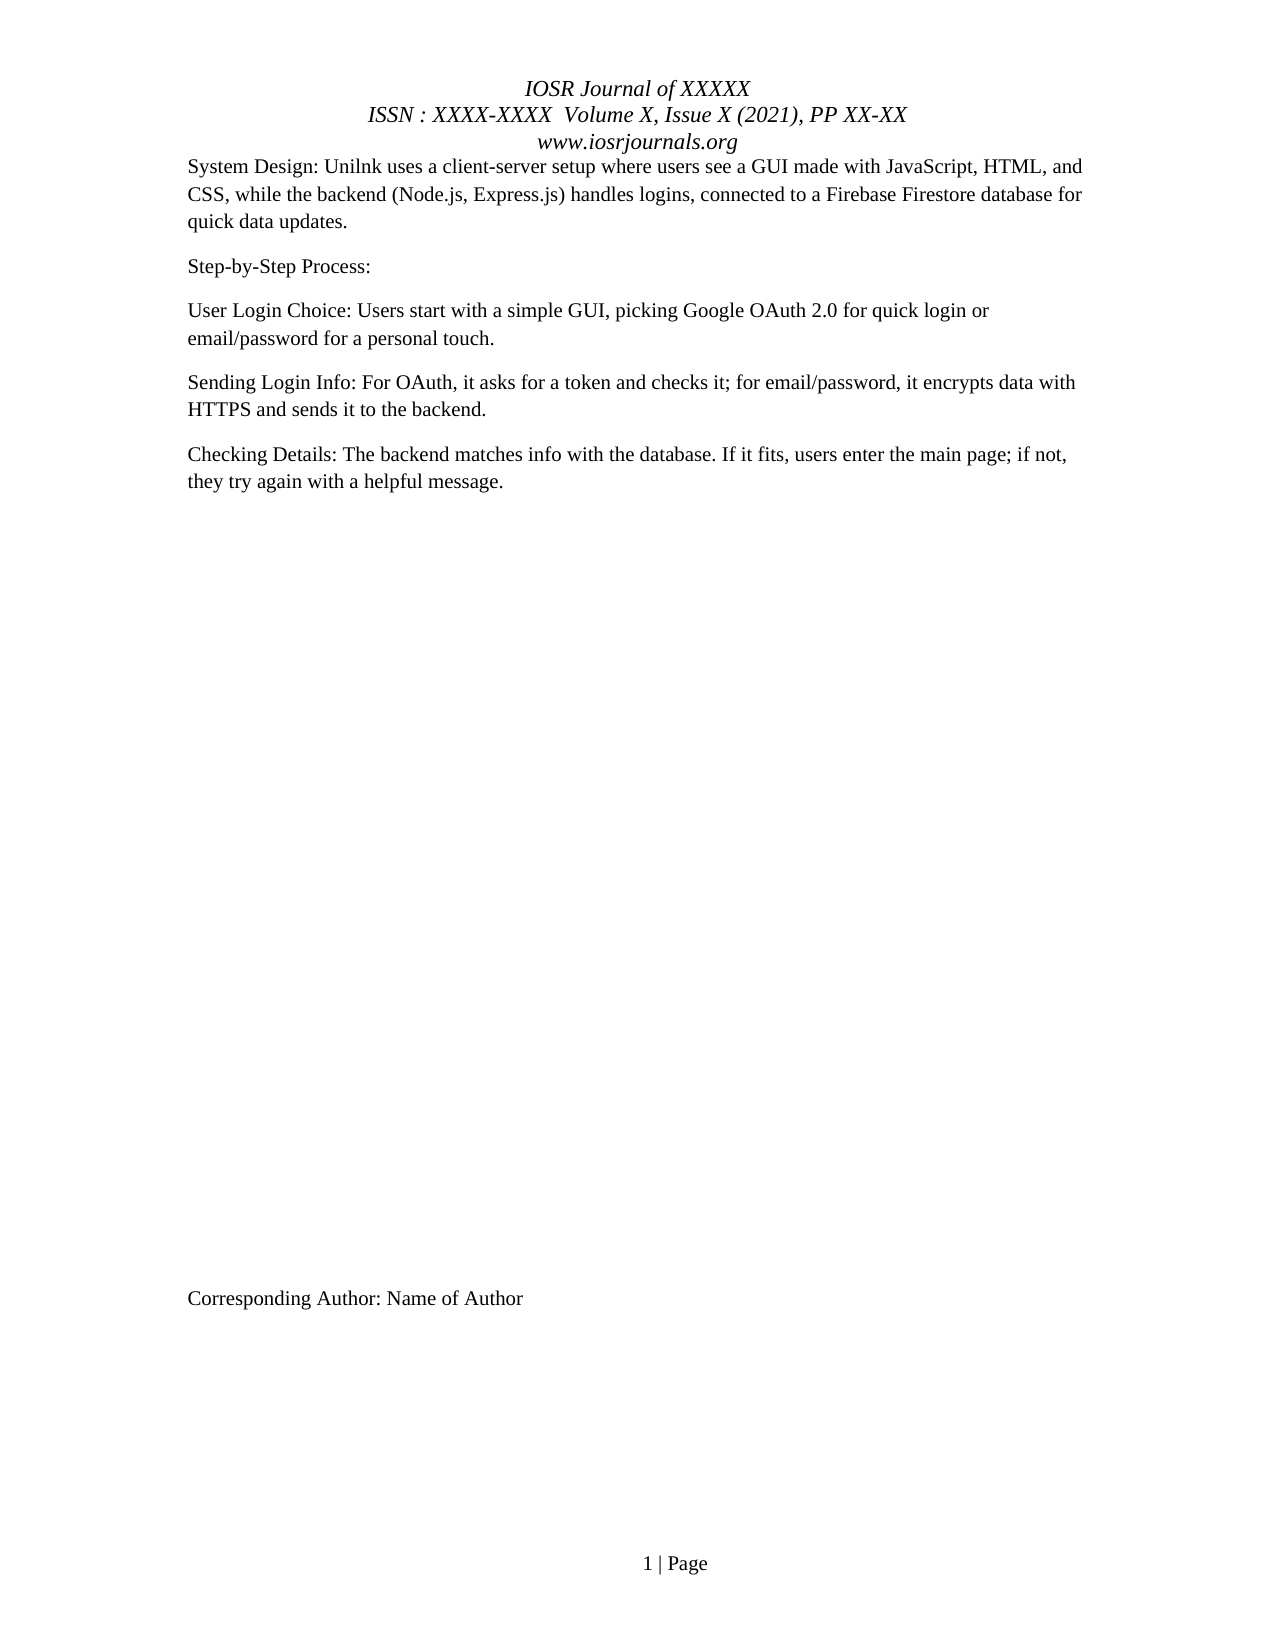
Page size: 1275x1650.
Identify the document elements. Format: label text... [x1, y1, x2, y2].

text Step-by-Step Process: [187, 253, 1087, 278]
text Checking Details: The backend matches info with the database. If it fits, users enter the main page; if not, they try again with a helpful message. [187, 442, 1087, 493]
text Sending Login Info: For OAuth, it asks for a token and checks it; for email/password, it encrypts data with HTTPS and sends it to the backend. [187, 370, 1087, 421]
text System Design: Unilnk uses a client-server setup where users see a GUI made with JavaScript, HTML, and CSS, while the backend (Node.js, Express.js) handles logins, connected to a Firebase Firestore database for quick data updates. [187, 154, 1087, 233]
text User Login Choice: Users start with a simple GUI, picking Google OAuth 2.0 for quick login or email/password for a personal touch. [187, 298, 1087, 349]
